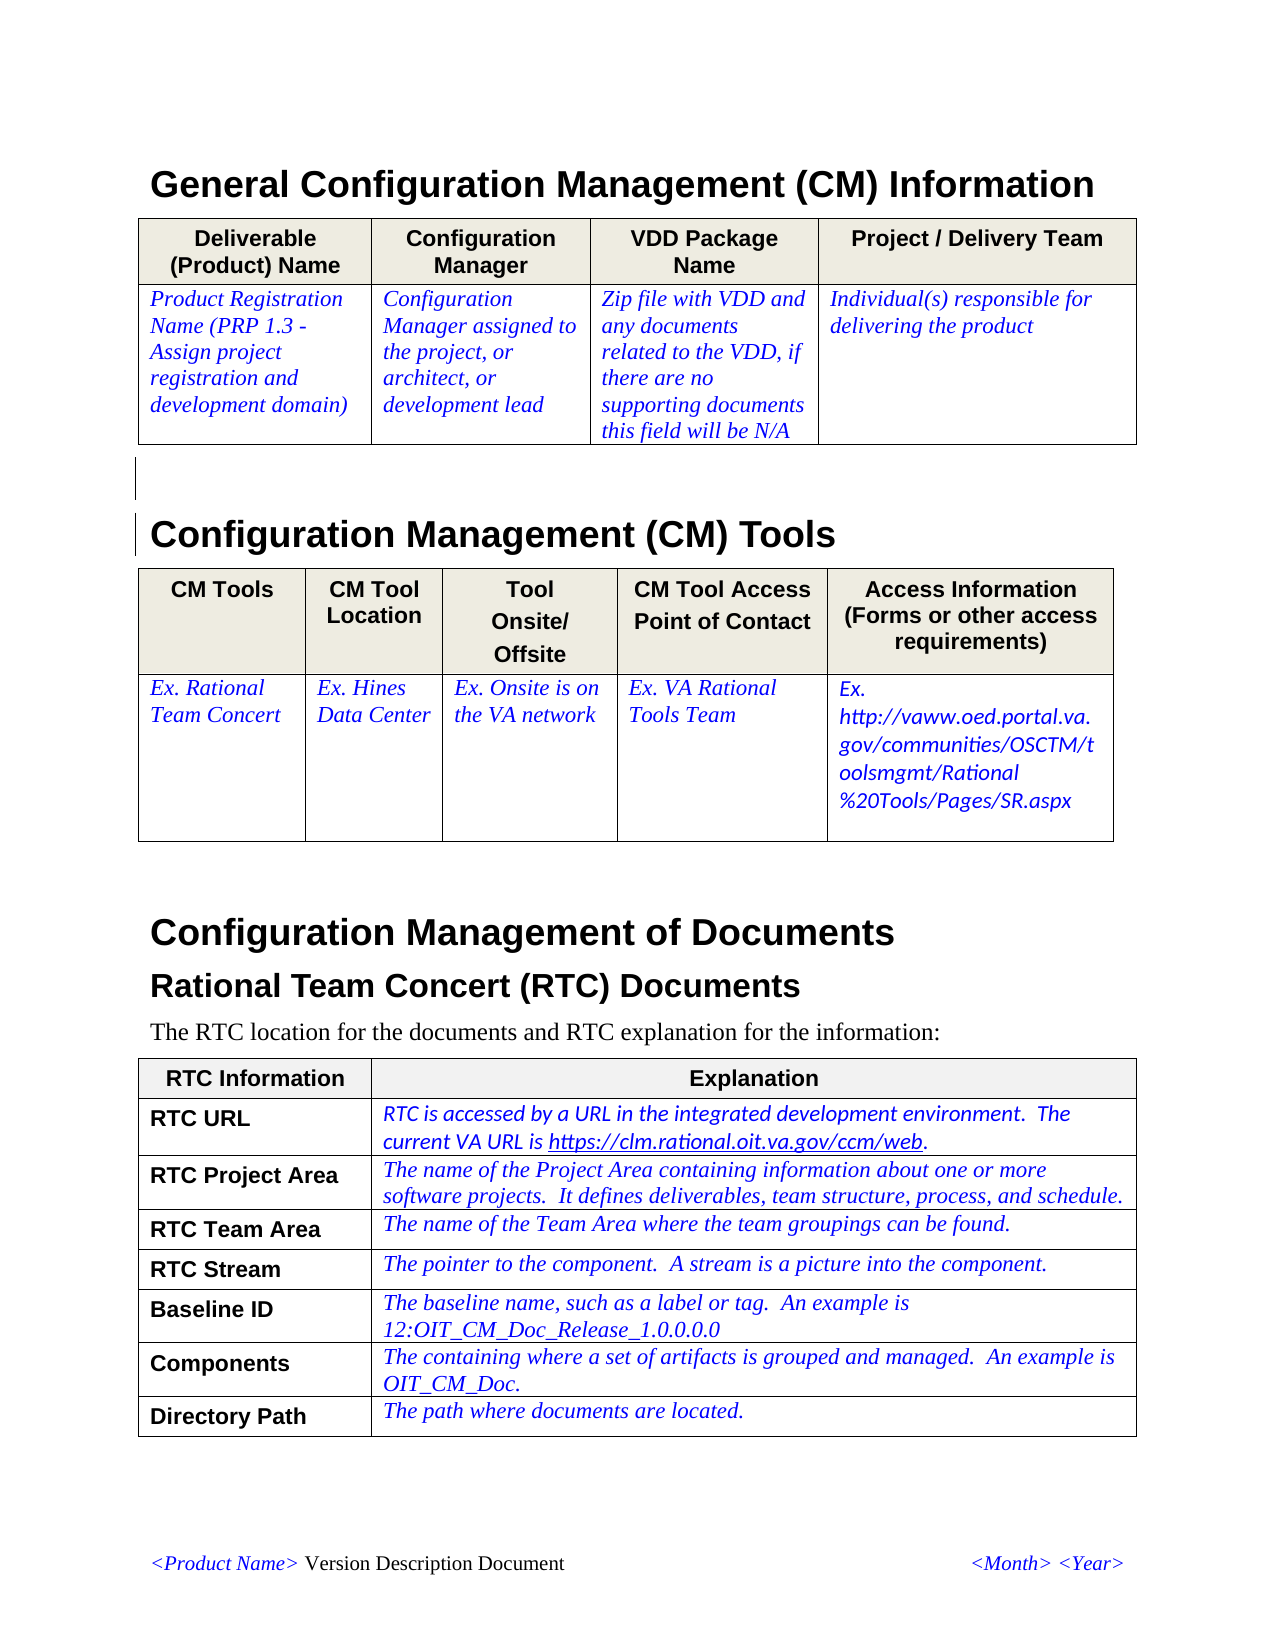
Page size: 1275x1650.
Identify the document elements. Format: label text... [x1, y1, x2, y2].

table_cell Ex. Onsite is on the VA network [443, 675, 617, 841]
table_cell Ex. Hines Data Center [306, 675, 442, 841]
table_header CM Tool Access Point of Contact [618, 569, 827, 673]
table_header Configuration Manager [372, 219, 590, 284]
subtitle Configuration Management (CM) Tools [150, 513, 1125, 556]
table_cell Product Registration Name (PRP 1.3 - Assign project registration and development domain) [139, 285, 371, 443]
table_header CM Tool Location [306, 569, 442, 673]
table_cell The path where documents are located. [372, 1397, 1136, 1436]
table_cell RTC Team Area [139, 1210, 371, 1248]
table_cell RTC Project Area [139, 1156, 371, 1209]
table_cell Ex. Rational Team Concert [139, 675, 305, 841]
subtitle Rational Team Concert (RTC) Documents [150, 966, 1125, 1004]
table_cell Directory Path [139, 1397, 371, 1436]
table_cell Components [139, 1343, 371, 1396]
table_header Tool Onsite/ Offsite [443, 569, 617, 673]
table_header Deliverable (Product) Name [139, 219, 371, 284]
table_cell Configuration Manager assigned to the project, or architect, or development lead [372, 285, 590, 443]
text The RTC location for the documents and RTC explanation for the information: [150, 1017, 1125, 1045]
table_cell Ex. VA Rational Tools Team [618, 675, 827, 841]
subtitle Configuration Management of Documents [150, 910, 1125, 953]
table_cell RTC Stream [139, 1250, 371, 1288]
table_header CM Tools [139, 569, 305, 673]
table_cell The baseline name, such as a label or tag. An example is 12:OIT_CM_Doc_Release_1.0.0.0.0 [372, 1290, 1136, 1342]
table_header VDD Package Name [591, 219, 818, 284]
table_cell Individual(s) responsible for delivering the product [819, 285, 1136, 443]
table_cell Baseline ID [139, 1290, 371, 1342]
table_cell Zip file with VDD and any documents related to the VDD, if there are no supporting documents this field will be N/A [591, 285, 818, 443]
table_cell The pointer to the component. A stream is a picture into the component. [372, 1250, 1136, 1288]
table_header Project / Delivery Team [819, 219, 1136, 284]
table_cell RTC is accessed by a URL in the integrated development environment. The current VA URL is https://clm.rational.oit.va.gov/ccm/web. [372, 1099, 1136, 1155]
table_cell The containing where a set of artifacts is grouped and managed. An example is OIT_CM_Doc. [372, 1343, 1136, 1396]
table_cell Ex. http://vaww.oed.portal.va.gov/communities/OSCTM/toolsmgmt/Rational%20Tools/Pages/SR.aspx [828, 675, 1113, 841]
table_header Access Information (Forms or other access requirements) [828, 569, 1113, 673]
table_header Explanation [372, 1059, 1136, 1098]
table_cell RTC URL [139, 1099, 371, 1155]
table_cell The name of the Team Area where the team groupings can be found. [372, 1210, 1136, 1248]
table_header RTC Information [139, 1059, 371, 1098]
subtitle General Configuration Management (CM) Information [150, 162, 1125, 206]
table_cell The name of the Project Area containing information about one or more software projects. It defines deliverables, team structure, process, and schedule. [372, 1156, 1136, 1209]
